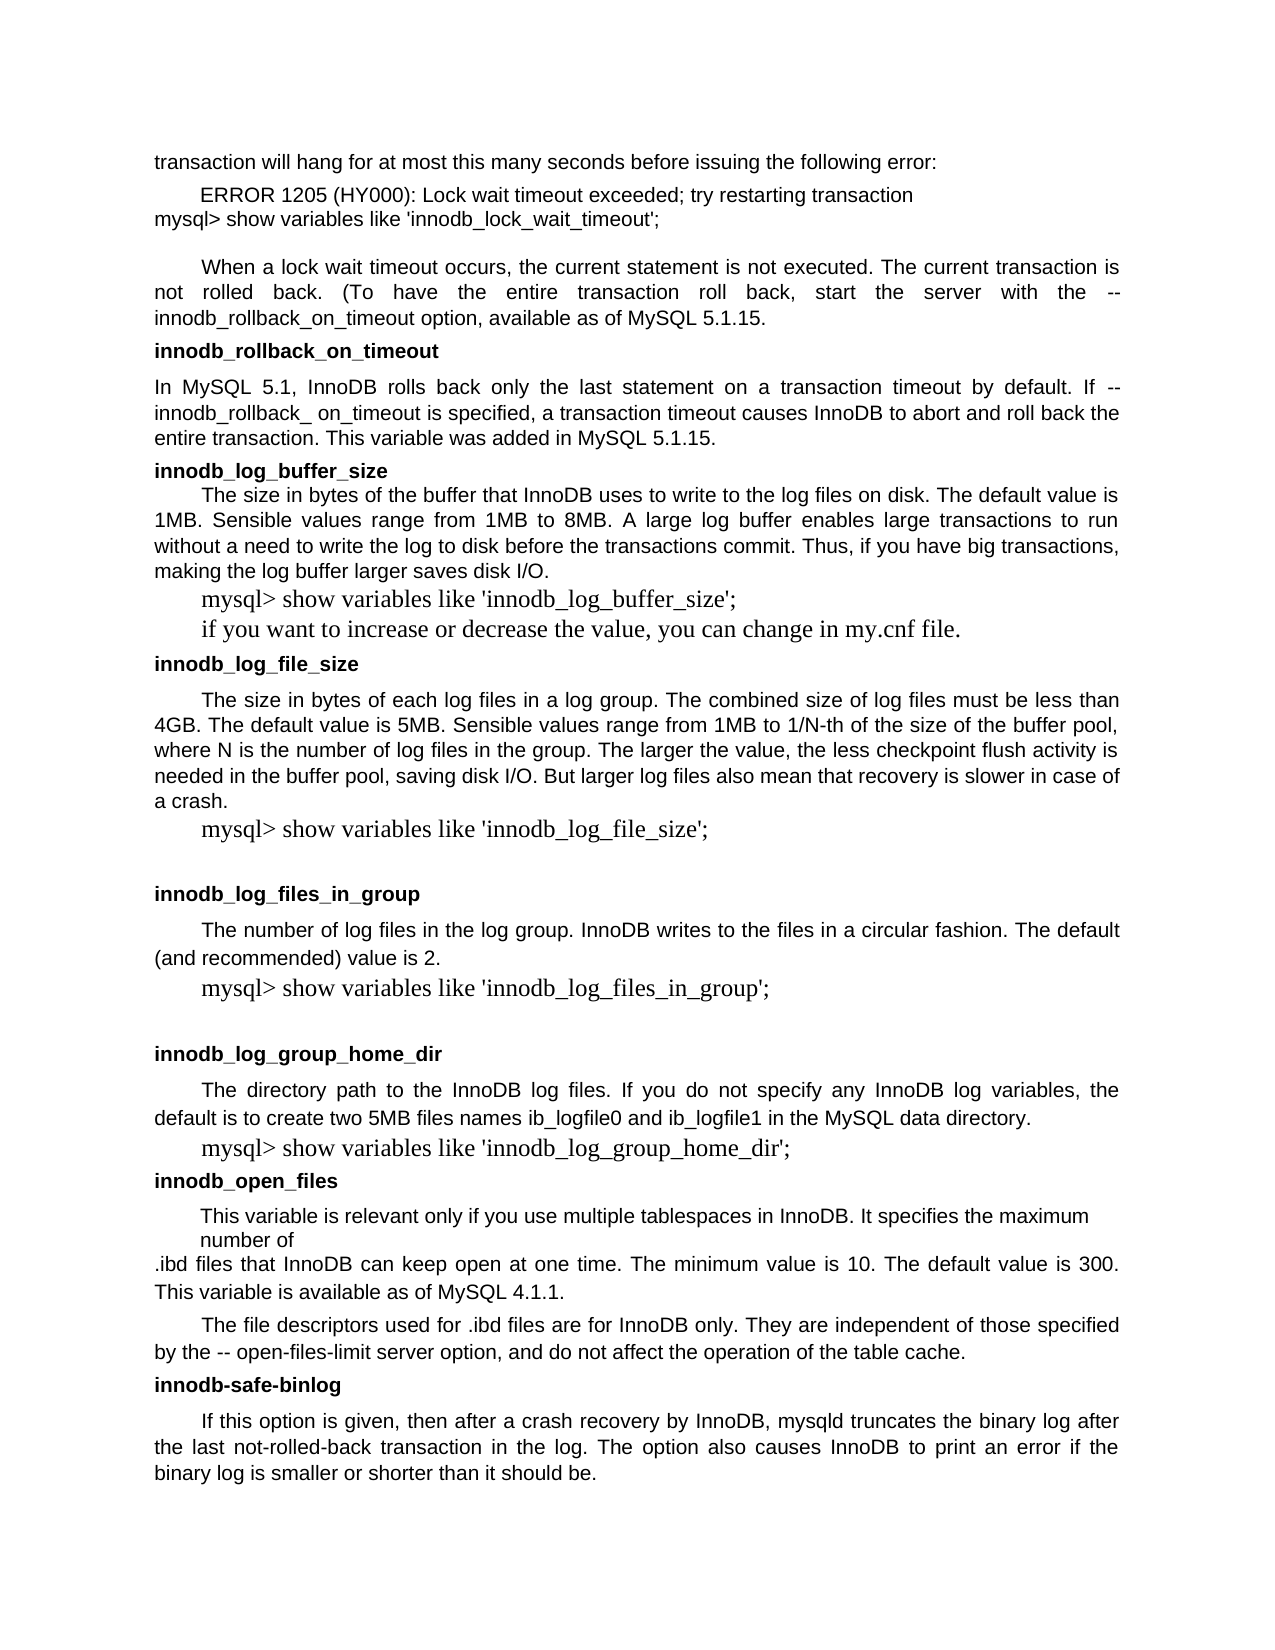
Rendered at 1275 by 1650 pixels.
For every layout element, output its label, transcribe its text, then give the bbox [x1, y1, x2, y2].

text In MySQL 5.1, InnoDB rolls back only the last statement on a transaction timeout by default. If -- innodb_rollback_ on_timeout is specified, a transaction timeout causes InnoDB to abort and roll back the entire transaction. This variable was added in MySQL 5.1.15. [154, 375, 1121, 450]
text .ibd files that InnoDB can keep open at one time. The minimum value is 10. The default value is 300. This variable is available as of MySQL 4.1.1. [154, 1252, 1121, 1304]
text When a lock wait timeout occurs, the current statement is not executed. The current transaction is not rolled back. (To have the entire transaction roll back, start the server with the --innodb_rollback_on_timeout option, available as of MySQL 5.1.15. [154, 254, 1121, 330]
text innodb_log_buffer_size [154, 459, 1125, 483]
text If this option is given, then after a crash recovery by InnoDB, mysqld truncates the binary log after the last not-rolled-back transaction in the log. The option also causes InnoDB to print an error if the binary log is smaller or shorter than it should be. [154, 1409, 1121, 1484]
text mysql> show variables like 'innodb_lock_wait_timeout'; [154, 206, 1125, 230]
text ERROR 1205 (HY000): Lock wait timeout exceeded; try restarting transaction [200, 182, 1125, 206]
text innodb_rollback_on_timeout [154, 339, 1125, 363]
text The file descriptors used for .ibd files are for InnoDB only. They are independent of those specified by the -- open-files-limit server option, and do not affect the operation of the table cache. [154, 1312, 1121, 1364]
text innodb_log_group_home_dir [154, 1042, 1125, 1066]
text if you want to increase or decrease the value, you can change in my.cnf file. [154, 614, 1121, 642]
text innodb-safe-binlog [154, 1373, 1125, 1397]
text This variable is relevant only if you use multiple tablespaces in InnoDB. It specifies the maximum number of [200, 1205, 1125, 1252]
text innodb_log_files_in_group [154, 882, 1125, 906]
text The directory path to the InnoDB log files. If you do not specify any InnoDB log variables, the default is to create two 5MB files names ib_logfile0 and ib_logfile1 in the MySQL data directory. [154, 1078, 1121, 1129]
text mysql> show variables like 'innodb_log_group_home_dir'; [154, 1133, 1121, 1162]
text innodb_log_file_size [154, 652, 1125, 676]
text The size in bytes of each log files in a log group. The combined size of log files must be less than 4GB. The default value is 5MB. Sensible values range from 1MB to 1/N-th of the size of the buffer pool, where N is the number of log files in the group. The larger the value, the less checkpoint flush activity is needed in the buffer pool, saving disk I/O. But larger log files also mean that recovery is slower in case of a crash. [154, 688, 1121, 812]
text mysql> show variables like 'innodb_log_files_in_group'; [154, 973, 1121, 1002]
text The number of log files in the log group. InnoDB writes to the files in a circular fashion. The default (and recommended) value is 2. [154, 918, 1121, 969]
text mysql> show variables like 'innodb_log_file_size'; [154, 814, 1121, 842]
text The size in bytes of the buffer that InnoDB uses to write to the log files on disk. The default value is 1MB. Sensible values range from 1MB to 8MB. A large log buffer enables large transactions to run without a need to write the log to disk before the transactions commit. Thus, if you have big transactions, making the log buffer larger saves disk I/O. [154, 483, 1121, 582]
text mysql> show variables like 'innodb_log_buffer_size'; [154, 584, 1121, 612]
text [154, 150, 1121, 174]
text innodb_open_files [154, 1169, 1125, 1193]
